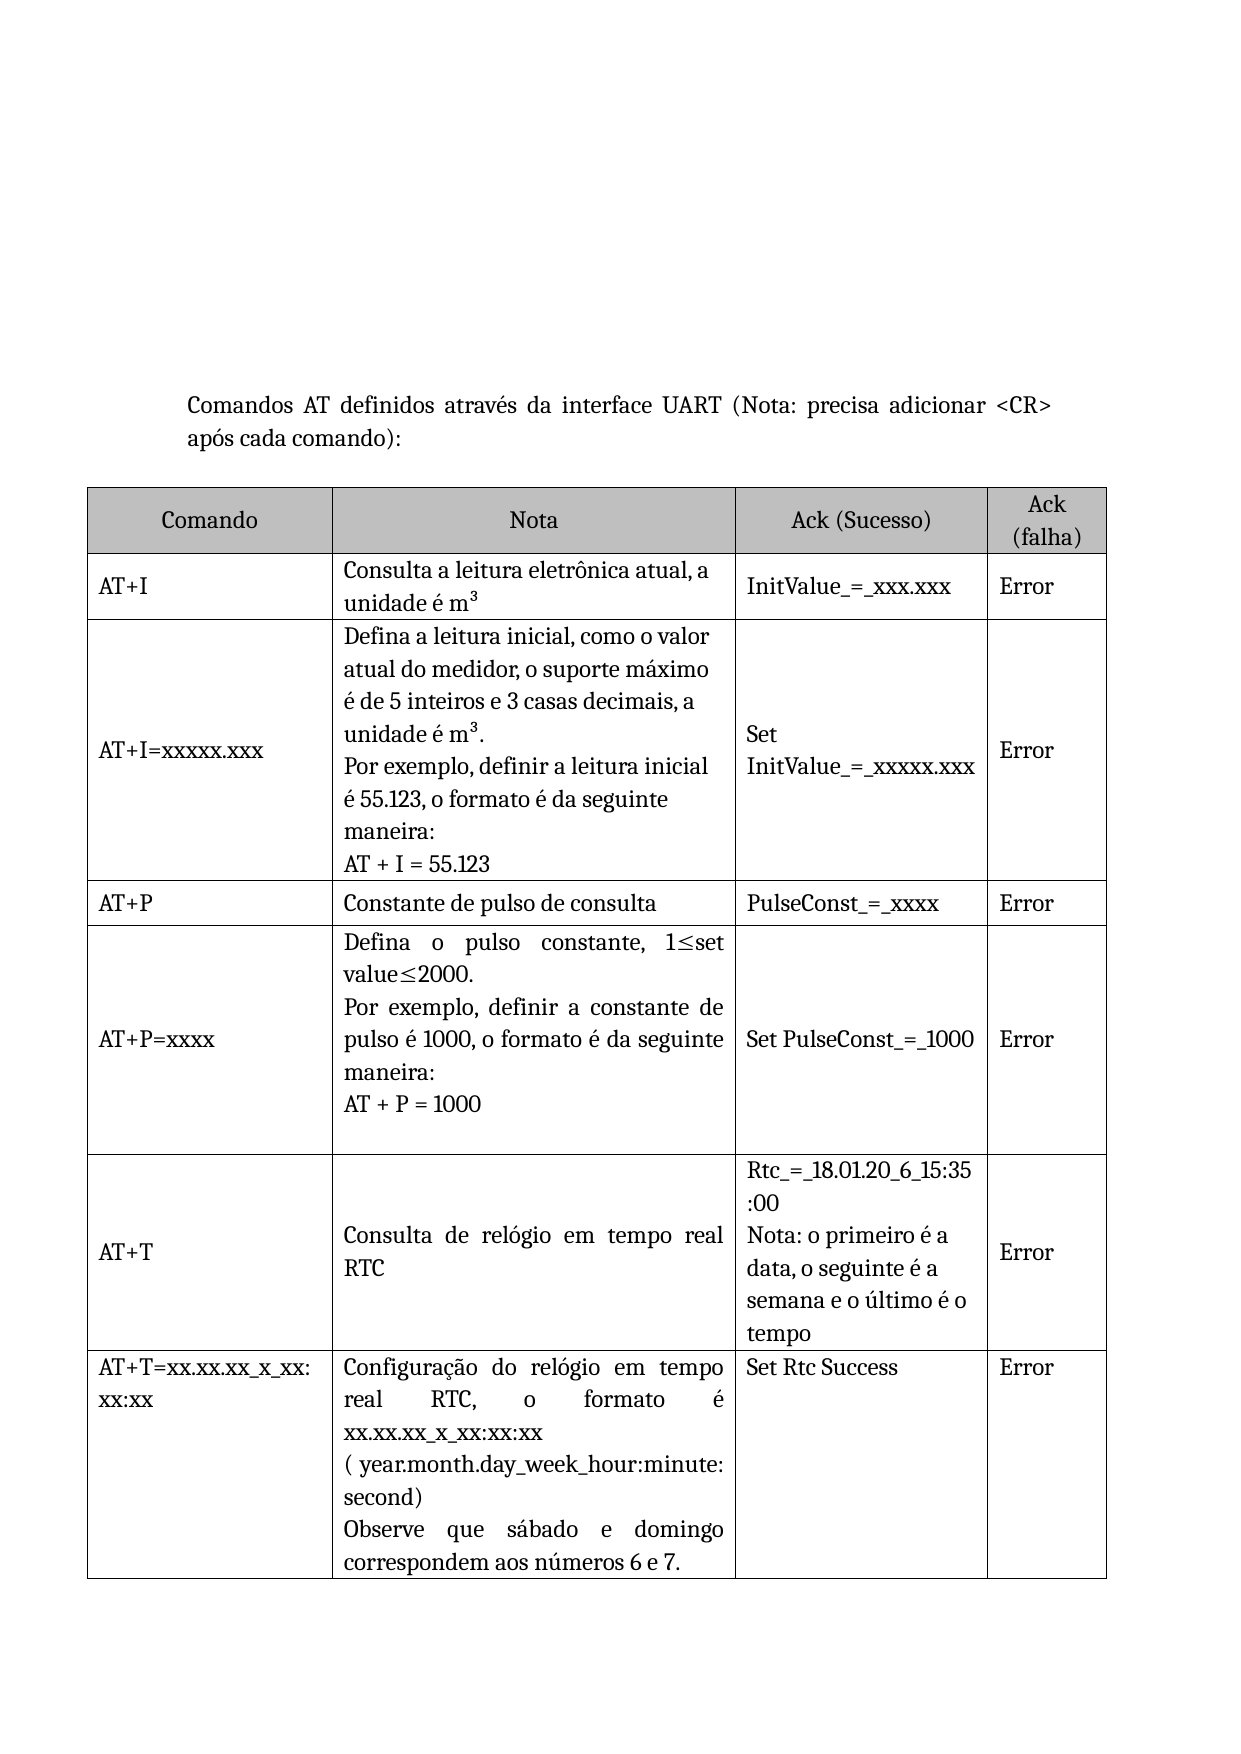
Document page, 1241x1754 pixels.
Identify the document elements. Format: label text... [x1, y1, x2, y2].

table_cell AT+I [88, 554, 332, 619]
table_cell Error [988, 1155, 1106, 1349]
table_cell AT+T [88, 1155, 332, 1349]
table_cell Error [988, 926, 1106, 1153]
table_cell Error [988, 554, 1106, 619]
table_header Ack (falha) [988, 488, 1106, 553]
table_cell PulseConst_=_xxxx [736, 881, 987, 925]
table_cell Set PulseConst_=_1000 [736, 926, 987, 1153]
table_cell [88, 1351, 332, 1578]
table_cell Consulta de relógio em tempo real RTC [333, 1155, 735, 1349]
table_cell Defina a leitura inicial, como o valor atual do medidor, o suporte máximo é de 5 inteiros e 3 casas decimais, a unidade é m³. Por exemplo, definir a leitura inicial é 55.123, o formato é da seguinte maneira: AT + I = 55.123 [333, 620, 735, 880]
table_cell Rtc_=_18.01.20_6_15:35:00 Nota: o primeiro é a data, o seguinte é a semana e o último é o tempo [736, 1155, 987, 1349]
table_cell Error [988, 620, 1106, 880]
table_cell Set Rtc Success [736, 1351, 987, 1578]
table_header Nota [333, 488, 735, 553]
table_cell AT+I=xxxxx.xxx [88, 620, 332, 880]
text Comandos AT definidos através da interface UART (Nota: precisa adicionar <CR> após cada comando): [187, 389, 1053, 454]
table_cell AT+P=xxxx [88, 926, 332, 1153]
table_header Comando [88, 488, 332, 553]
table_header Ack (Sucesso) [736, 488, 987, 553]
table_cell Error [988, 1351, 1106, 1578]
table_cell Defina o pulso constante, 1set value2000. Por exemplo, definir a constante de pulso é 1000, o formato é da seguinte maneira: AT + P = 1000 [333, 926, 735, 1153]
table_cell Error [988, 881, 1106, 925]
table_cell InitValue_=_xxx.xxx [736, 554, 987, 619]
table_cell Constante de pulso de consulta [333, 881, 735, 925]
table_cell Consulta a leitura eletrônica atual, a unidade é m³ [333, 554, 735, 619]
table_cell Set InitValue_=_xxxxx.xxx [736, 620, 987, 880]
table_cell AT+P [88, 881, 332, 925]
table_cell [333, 1351, 735, 1578]
